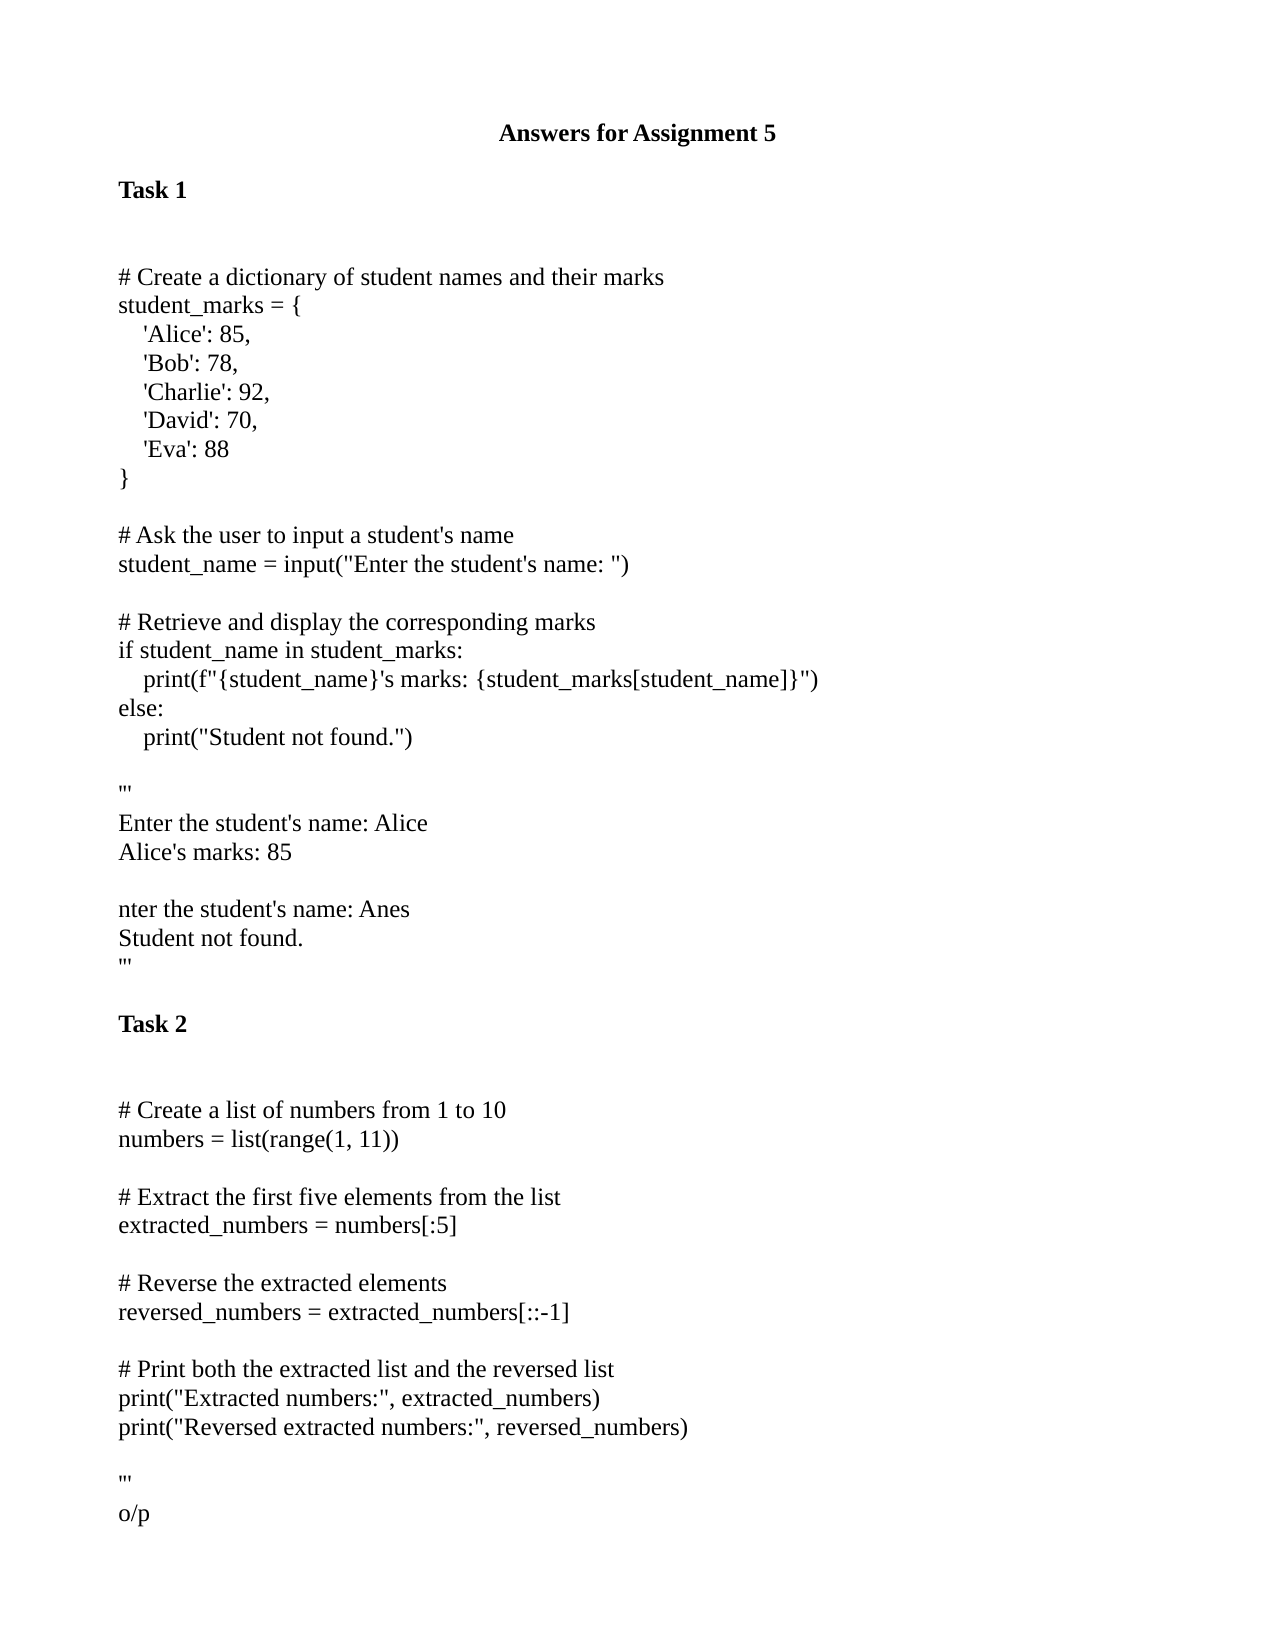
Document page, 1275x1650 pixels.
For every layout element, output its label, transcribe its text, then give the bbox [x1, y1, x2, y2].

text nter the student's name: Anes [118, 894, 1157, 923]
text 'Bob': 78, [118, 348, 1157, 377]
text Student not found. [118, 923, 1157, 952]
text else: [118, 693, 1157, 722]
text numbers = list(range(1, 11)) [118, 1124, 1157, 1153]
text # Retrieve and display the corresponding marks [118, 607, 1157, 636]
text ''' [118, 952, 1157, 981]
text # Create a list of numbers from 1 to 10 [118, 1096, 1157, 1124]
text 'Charlie': 92, [118, 377, 1157, 406]
text print("Extracted numbers:", extracted_numbers) [118, 1383, 1157, 1412]
text print("Student not found.") [118, 722, 1157, 751]
text Task 2 [118, 1009, 1157, 1038]
text # Extract the first five elements from the list [118, 1182, 1157, 1211]
text # Ask the user to input a student's name [118, 521, 1157, 549]
text ''' [118, 1469, 1157, 1498]
text 'David': 70, [118, 406, 1157, 434]
text 'Alice': 85, [118, 319, 1157, 348]
text 'Eva': 88 [118, 434, 1157, 463]
text Alice's marks: 85 [118, 837, 1157, 866]
text extracted_numbers = numbers[:5] [118, 1211, 1157, 1239]
text Task 1 [118, 176, 1157, 204]
text # Print both the extracted list and the reversed list [118, 1354, 1157, 1383]
text # Reverse the extracted elements [118, 1268, 1157, 1297]
text Answers for Assignment 5 [118, 118, 1157, 147]
text student_name = input("Enter the student's name: ") [118, 549, 1157, 578]
text if student_name in student_marks: [118, 636, 1157, 664]
text Enter the student's name: Alice [118, 808, 1157, 837]
text student_marks = { [118, 291, 1157, 319]
text # Create a dictionary of student names and their marks [118, 262, 1157, 291]
text ''' [118, 779, 1157, 808]
text } [118, 463, 1157, 492]
text reversed_numbers = extracted_numbers[::-1] [118, 1297, 1157, 1326]
text print("Reversed extracted numbers:", reversed_numbers) [118, 1412, 1157, 1441]
text print(f"{student_name}'s marks: {student_marks[student_name]}") [118, 664, 1157, 693]
text o/p [118, 1498, 1157, 1527]
